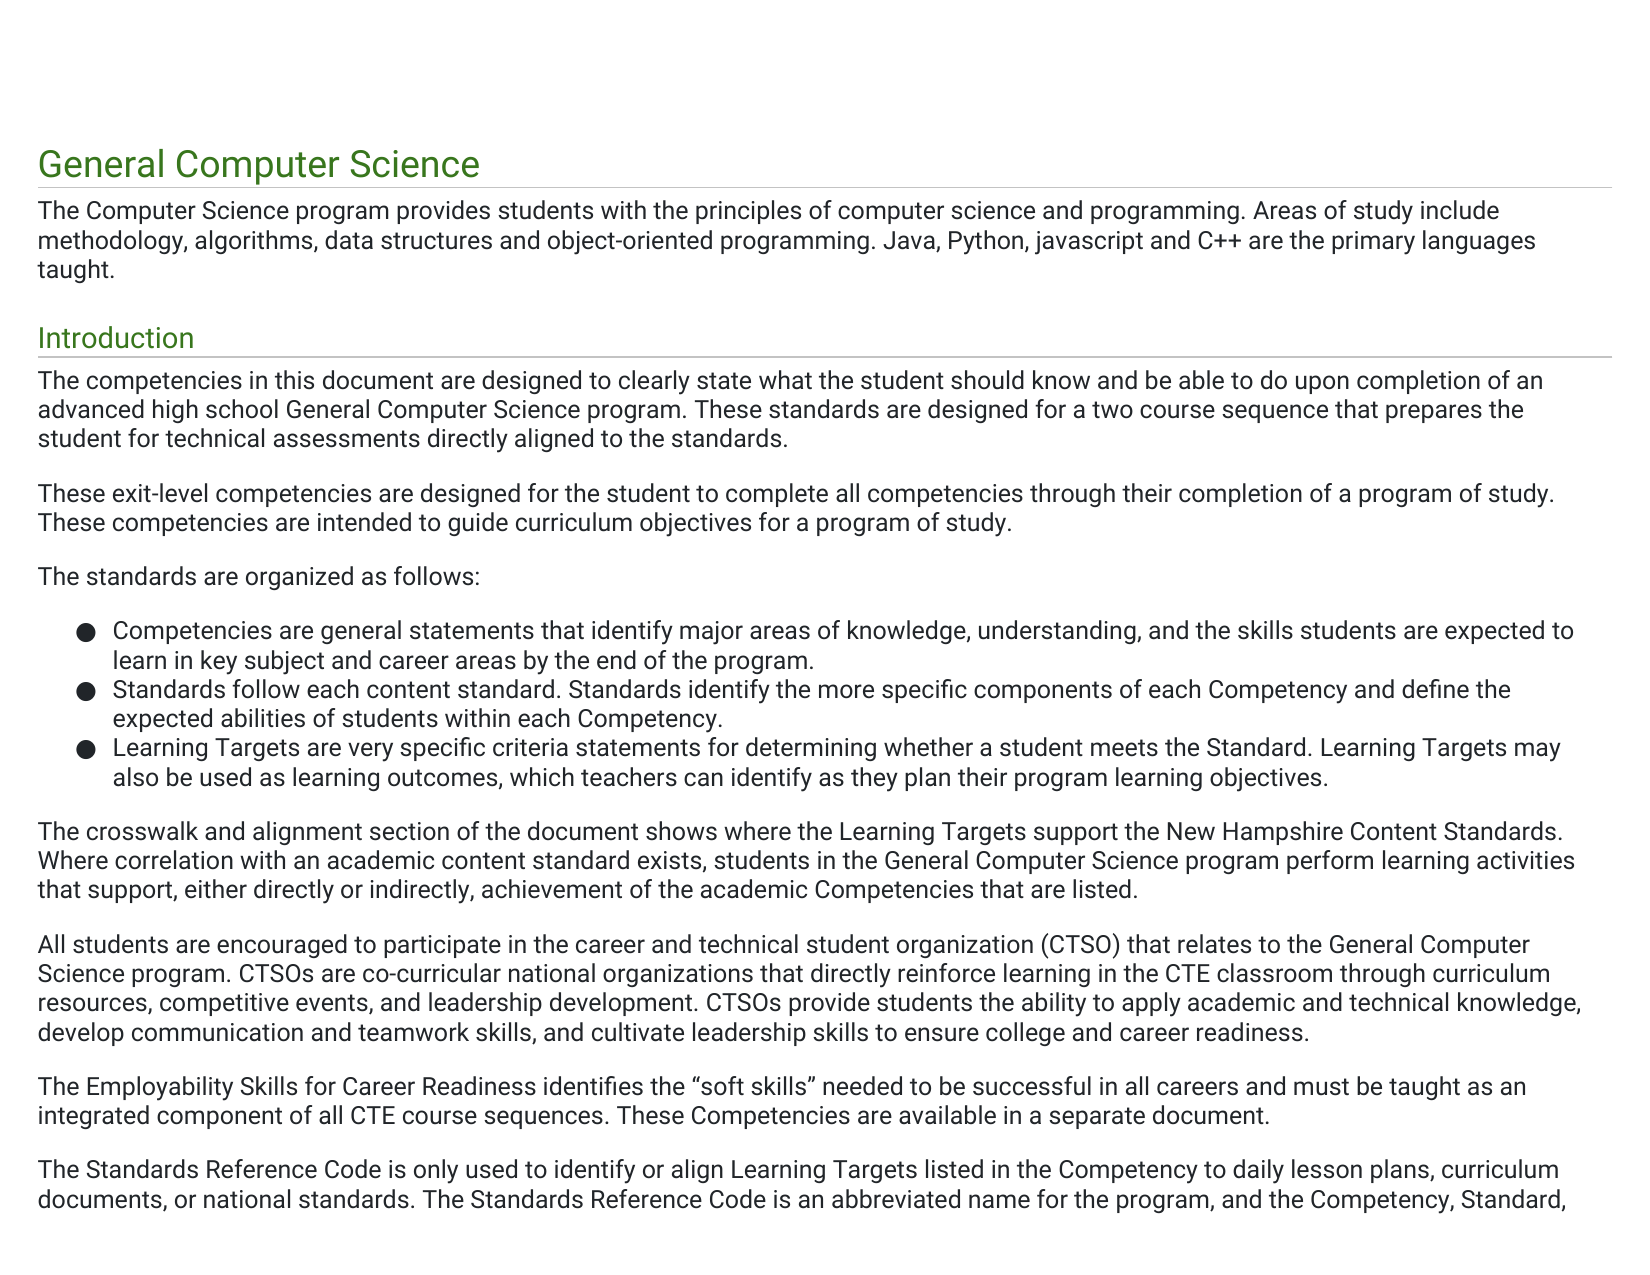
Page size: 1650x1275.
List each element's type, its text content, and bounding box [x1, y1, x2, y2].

text The competencies in this document are designed to clearly state what the student should know and be able to do upon completion of an advanced high school General Computer Science program. These standards are designed for a two course sequence that prepares the student for technical assessments directly aligned to the standards. [37, 366, 1612, 454]
text All students are encouraged to participate in the career and technical student organization (CTSO) that relates to the General Computer Science program. CTSOs are co-curricular national organizations that directly reinforce learning in the CTE classroom through curriculum resources, competitive events, and leadership development. CTSOs provide students the ability to apply academic and technical knowledge, develop communication and teamwork skills, and cultivate leadership skills to ensure college and career readiness. [37, 930, 1612, 1047]
text These exit-level competencies are designed for the student to complete all competencies through their completion of a program of study. These competencies are intended to guide curriculum objectives for a program of study. [37, 479, 1612, 537]
text The Computer Science program provides students with the principles of computer science and programming. Areas of study include methodology, algorithms, data structures and object-oriented programming. Java, Python, javascript and C++ are the primary languages taught. [37, 197, 1612, 284]
list Learning Targets are very specific criteria statements for determining whether a student meets the Standard. Learning Targets may also be used as learning outcomes, which teachers can identify as they plan their program learning objectives. [75, 734, 1612, 792]
subtitle General Computer Science [37, 143, 1612, 188]
text The crosswalk and alignment section of the document shows where the Learning Targets support the New Hampshire Content Standards. Where correlation with an academic content standard exists, students in the General Computer Science program perform learning activities that support, either directly or indirectly, achievement of the academic Competencies that are listed. [37, 817, 1612, 905]
text The Employability Skills for Career Readiness identifies the “soft skills” needed to be successful in all careers and must be taught as an integrated component of all CTE course sequences. These Competencies are available in a separate document. [37, 1072, 1612, 1131]
list Standards follow each content standard. Standards identify the more specific components of each Competency and define the expected abilities of students within each Competency. [75, 675, 1612, 734]
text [37, 1156, 1612, 1214]
text The standards are organized as follows: [37, 562, 1612, 592]
subtitle Introduction [37, 322, 1612, 358]
list Competencies are general statements that identify major areas of knowledge, understanding, and the skills students are expected to learn in key subject and career areas by the end of the program. [75, 617, 1612, 675]
